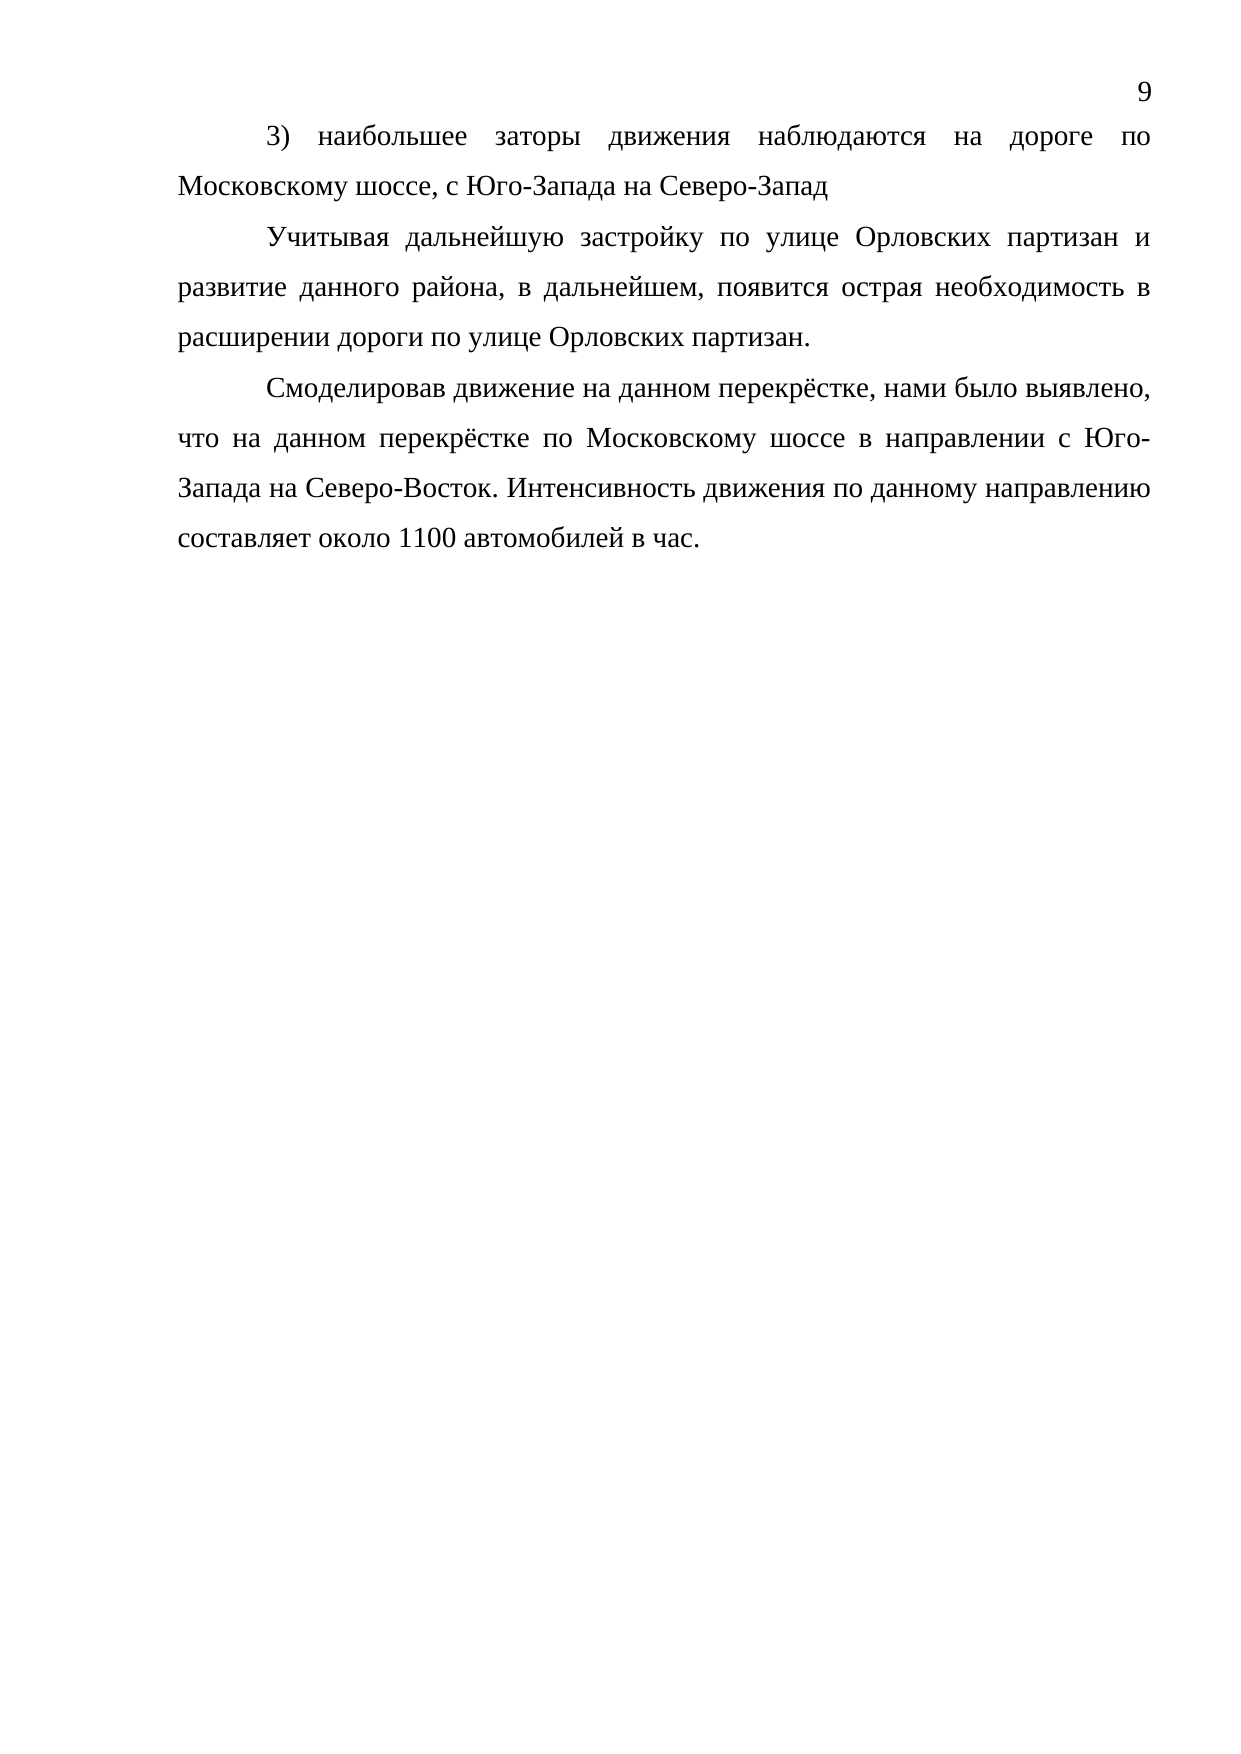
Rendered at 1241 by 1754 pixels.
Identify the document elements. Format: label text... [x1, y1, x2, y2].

text Смоделировав движение на данном перекрёстке, нами было выявлено, что на данном перекрёстке по Московскому шоссе в направлении с Юго-Запада на Северо-Восток. Интенсивность движения по данному направлению составляет около 1100 автомобилей в час. [177, 370, 1152, 554]
text 3) наибольшее заторы движения наблюдаются на дороге по Московскому шоссе, с Юго-Запада на Северо-Запад [177, 118, 1152, 202]
text Учитывая дальнейшую застройку по улице Орловских партизан и развитие данного района, в дальнейшем, появится острая необходимость в расширении дороги по улице Орловских партизан. [177, 219, 1152, 353]
